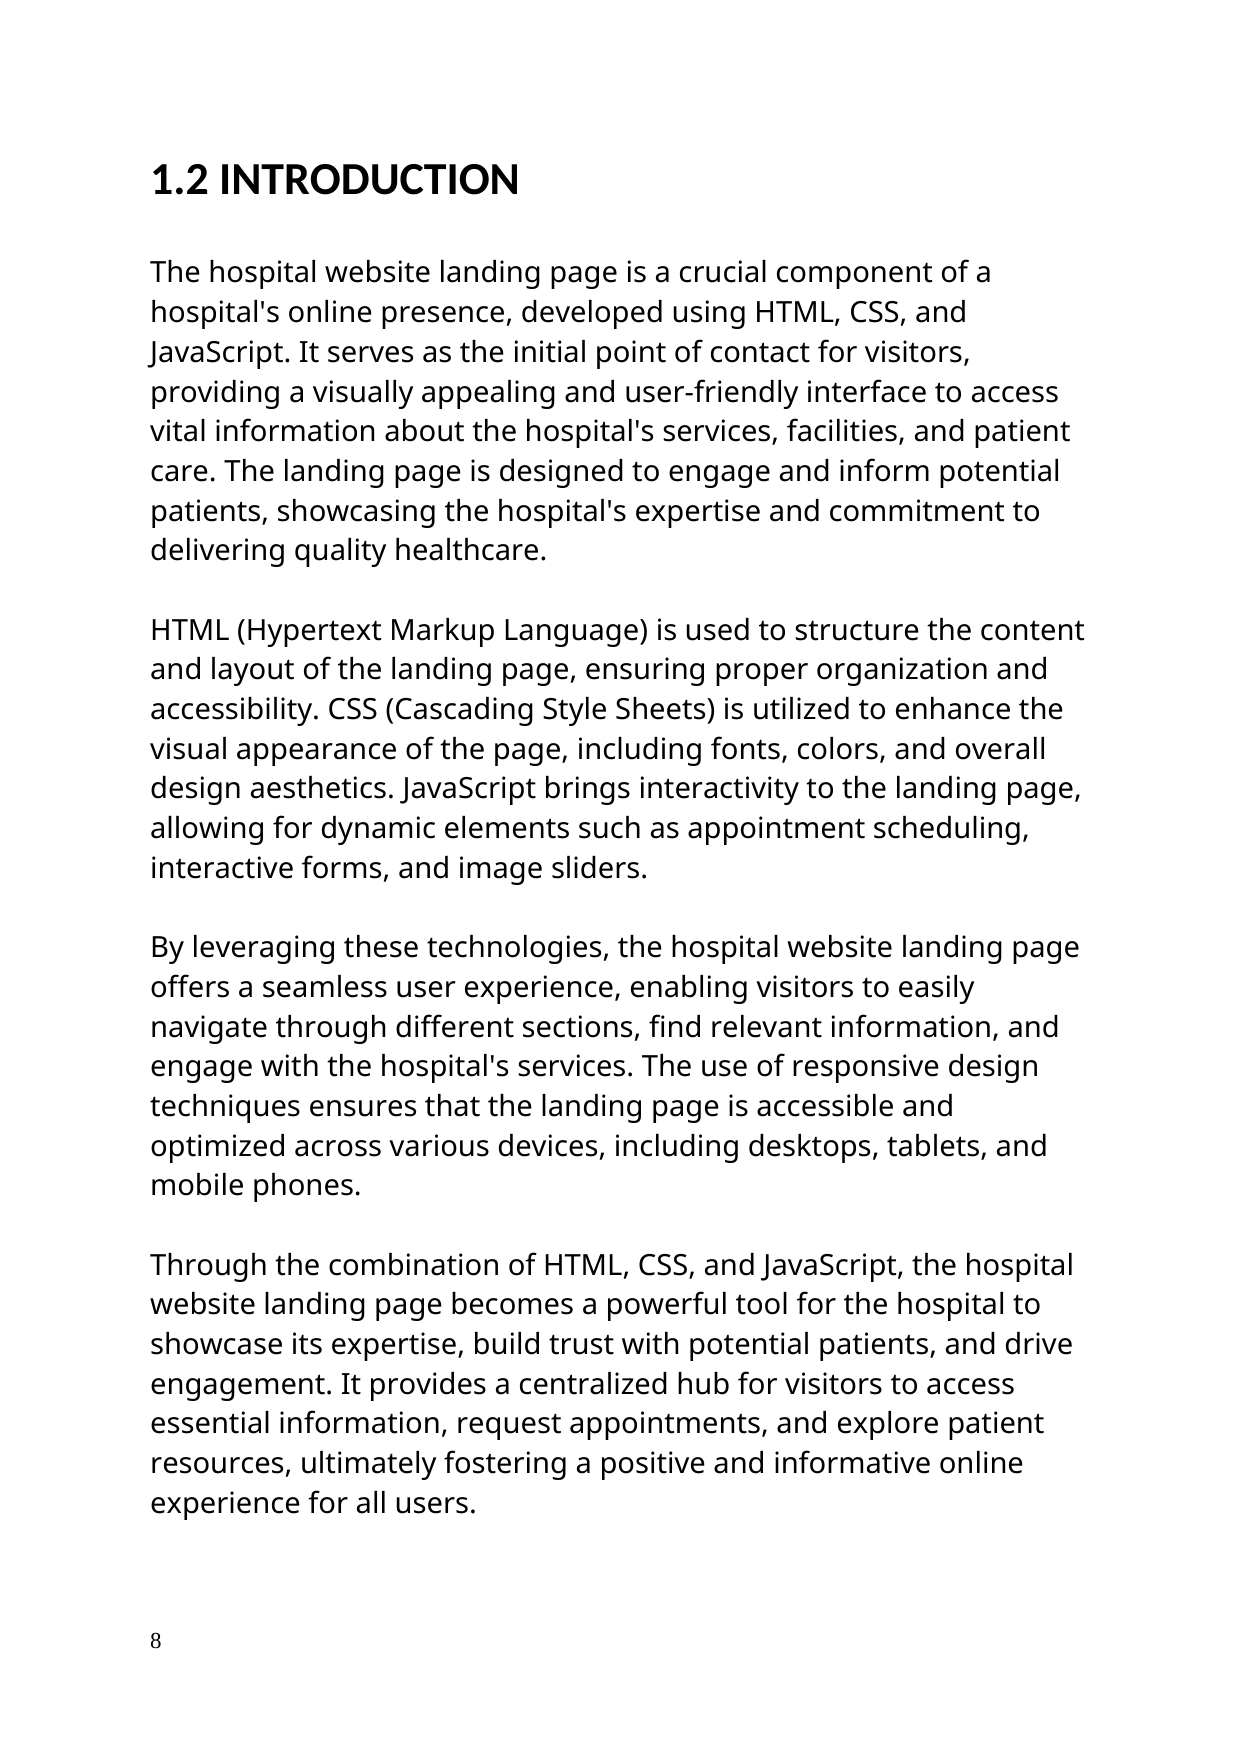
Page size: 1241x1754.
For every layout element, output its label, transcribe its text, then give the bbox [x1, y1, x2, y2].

text By leveraging these technologies, the hospital website landing page offers a seamless user experience, enabling visitors to easily navigate through different sections, find relevant information, and engage with the hospital's services. The use of responsive design techniques ensures that the landing page is accessible and optimized across various devices, including desktops, tablets, and mobile phones. [150, 926, 1090, 1204]
text 1.2 INTRODUCTION [150, 150, 1090, 206]
text The hospital website landing page is a crucial component of a hospital's online presence, developed using HTML, CSS, and JavaScript. It serves as the initial point of contact for visitors, providing a visually appealing and user-friendly interface to access vital information about the hospital's services, facilities, and patient care. The landing page is designed to engage and inform potential patients, showcasing the hospital's expertise and commitment to delivering quality healthcare. [150, 252, 1090, 569]
text Through the combination of HTML, CSS, and JavaScript, the hospital website landing page becomes a powerful tool for the hospital to showcase its expertise, build trust with potential patients, and drive engagement. It provides a centralized hub for visitors to access essential information, request appointments, and explore patient resources, ultimately fostering a positive and informative online experience for all users. [150, 1244, 1090, 1522]
text HTML (Hypertext Markup Language) is used to structure the content and layout of the landing page, ensuring proper organization and accessibility. CSS (Cascading Style Sheets) is utilized to enhance the visual appearance of the page, including fonts, colors, and overall design aesthetics. JavaScript brings interactivity to the landing page, allowing for dynamic elements such as appointment scheduling, interactive forms, and image sliders. [150, 609, 1090, 887]
